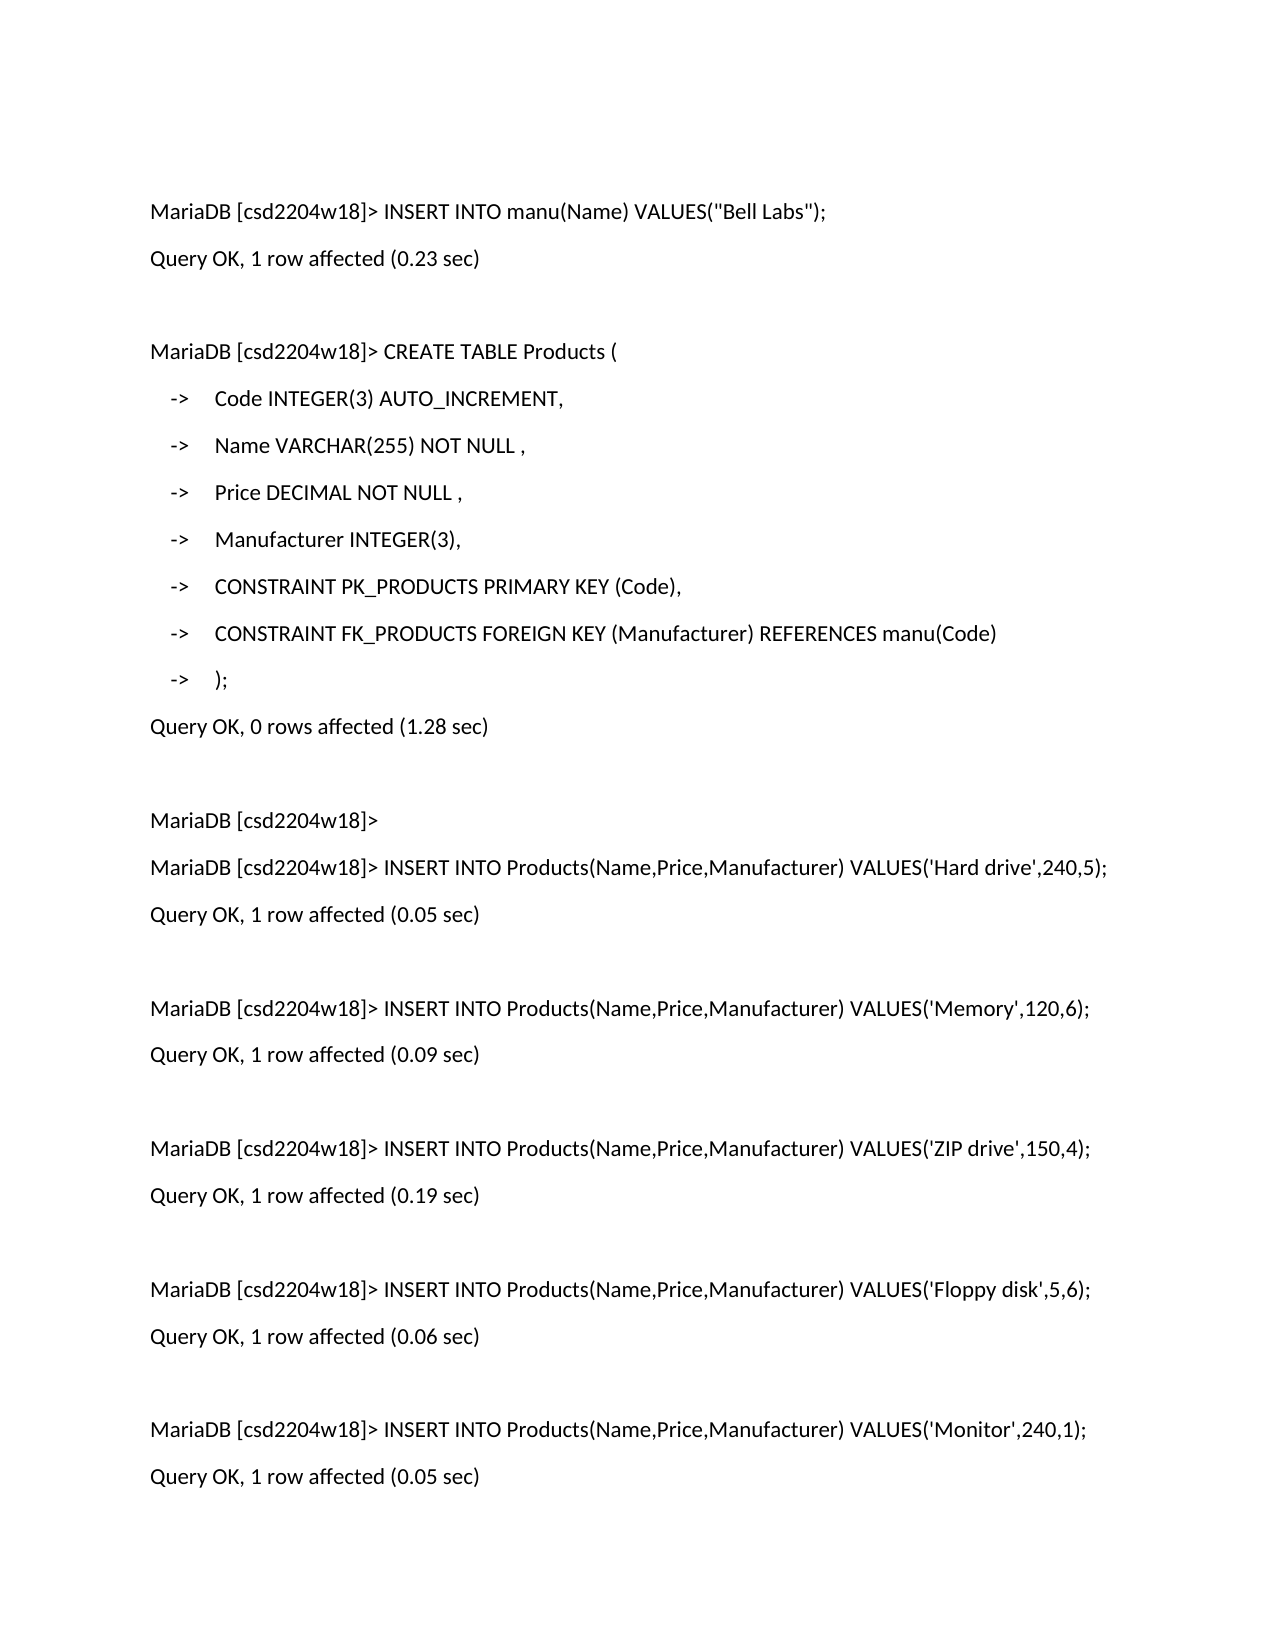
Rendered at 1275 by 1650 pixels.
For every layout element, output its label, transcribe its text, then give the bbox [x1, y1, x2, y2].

text Query OK, 1 row affected (0.06 sec) [150, 1322, 1125, 1350]
text MariaDB [csd2204w18]> CREATE TABLE Products ( [150, 337, 1125, 366]
text Query OK, 1 row affected (0.19 sec) [150, 1181, 1125, 1209]
text Query OK, 1 row affected (0.05 sec) [150, 900, 1125, 928]
text -> Name VARCHAR(255) NOT NULL , [150, 431, 1125, 459]
text Query OK, 1 row affected (0.05 sec) [150, 1462, 1125, 1491]
text Query OK, 0 rows affected (1.28 sec) [150, 712, 1125, 741]
text MariaDB [csd2204w18]> INSERT INTO Products(Name,Price,Manufacturer) VALUES('Floppy disk',5,6); [150, 1275, 1125, 1303]
text -> ); [150, 666, 1125, 694]
text -> Code INTEGER(3) AUTO_INCREMENT, [150, 384, 1125, 412]
text MariaDB [csd2204w18]> INSERT INTO Products(Name,Price,Manufacturer) VALUES('Hard drive',240,5); [150, 853, 1125, 881]
text -> CONSTRAINT PK_PRODUCTS PRIMARY KEY (Code), [150, 572, 1125, 600]
text -> Price DECIMAL NOT NULL , [150, 478, 1125, 506]
text -> Manufacturer INTEGER(3), [150, 525, 1125, 553]
text MariaDB [csd2204w18]> INSERT INTO Products(Name,Price,Manufacturer) VALUES('ZIP drive',150,4); [150, 1134, 1125, 1162]
text MariaDB [csd2204w18]> [150, 806, 1125, 834]
text MariaDB [csd2204w18]> INSERT INTO Products(Name,Price,Manufacturer) VALUES('Monitor',240,1); [150, 1416, 1125, 1444]
text MariaDB [csd2204w18]> INSERT INTO manu(Name) VALUES("Bell Labs"); [150, 197, 1125, 225]
text -> CONSTRAINT FK_PRODUCTS FOREIGN KEY (Manufacturer) REFERENCES manu(Code) [150, 619, 1125, 647]
text MariaDB [csd2204w18]> INSERT INTO Products(Name,Price,Manufacturer) VALUES('Memory',120,6); [150, 994, 1125, 1022]
text Query OK, 1 row affected (0.23 sec) [150, 244, 1125, 272]
text Query OK, 1 row affected (0.09 sec) [150, 1041, 1125, 1069]
